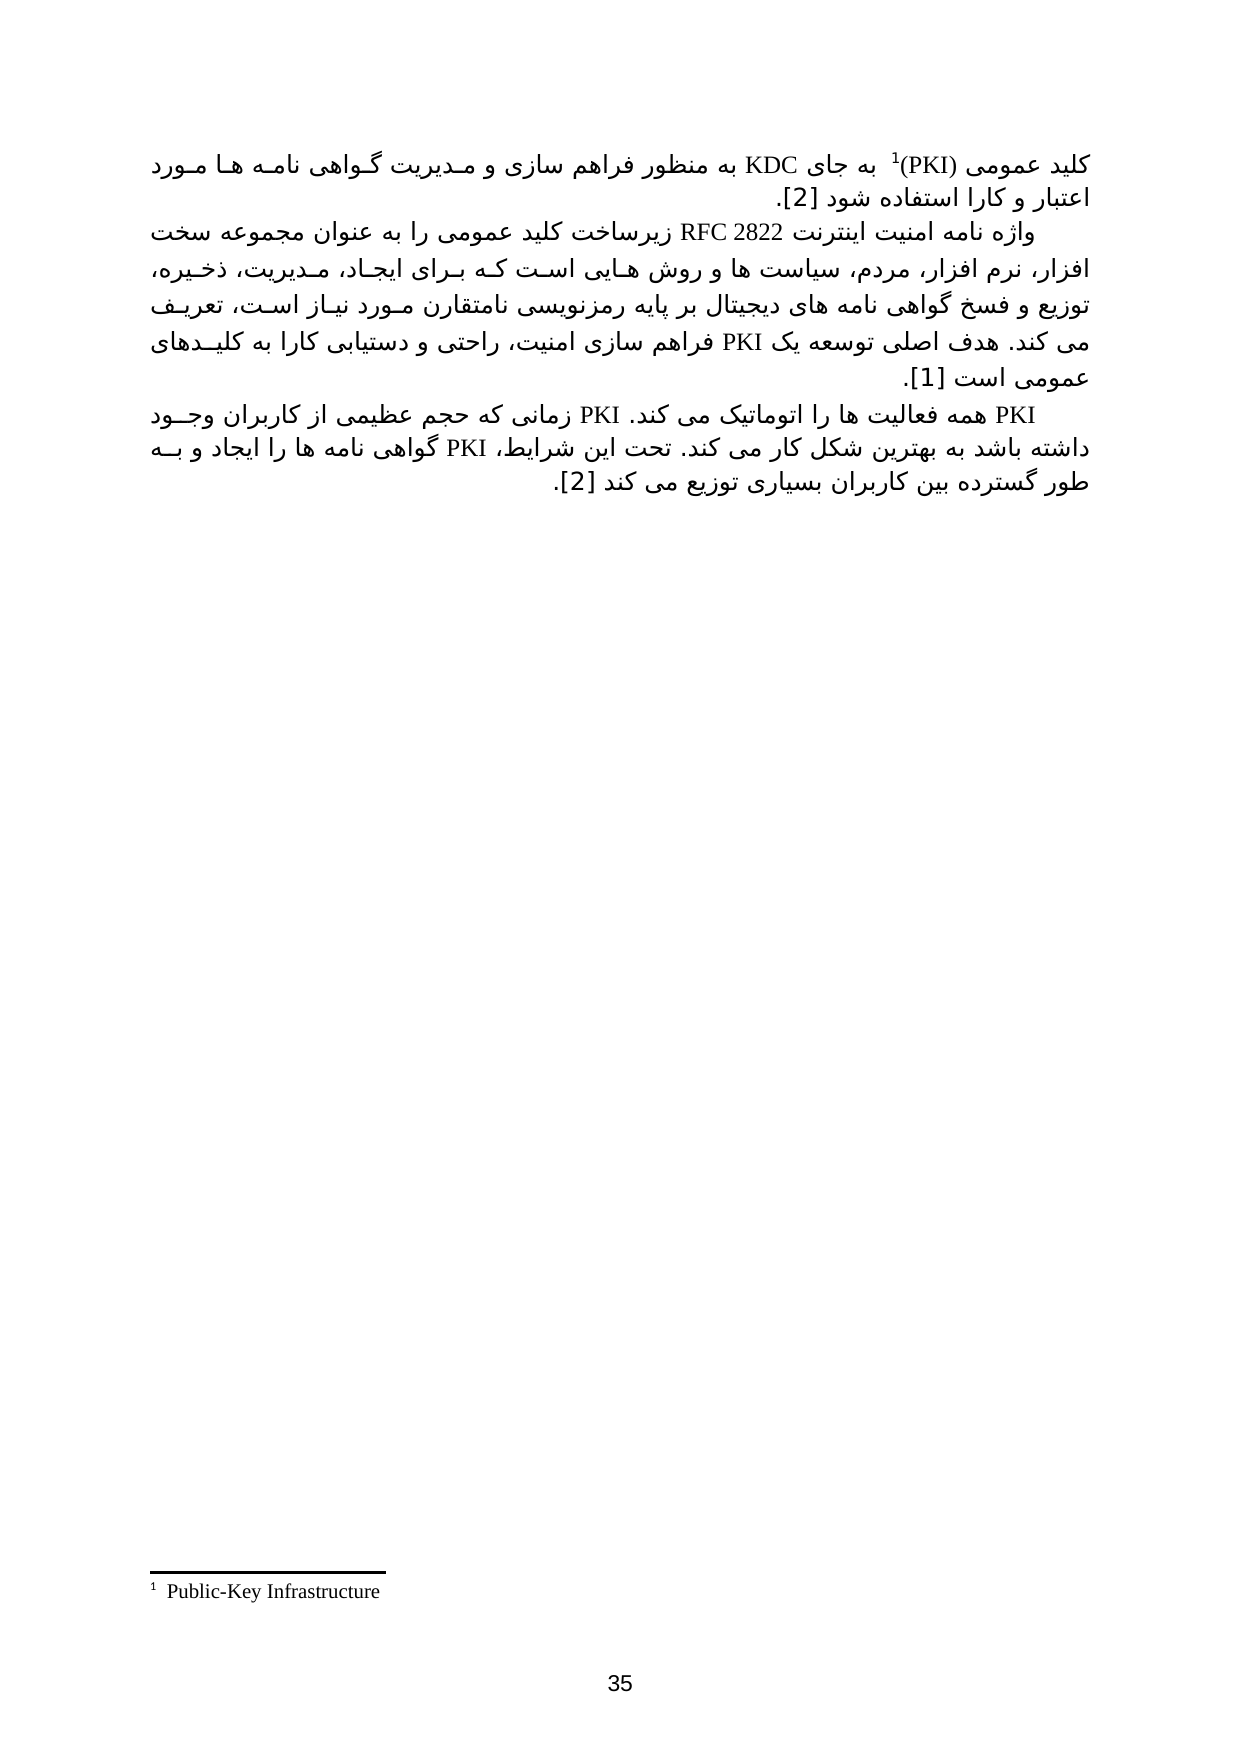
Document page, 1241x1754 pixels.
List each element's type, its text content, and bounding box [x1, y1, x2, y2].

text PKI همه فعالیت ها را اتوماتیک می کند. PKI زمانی که حجم عظیمی از کاربران وجود داشته باشد به بهترین شکل کار می کند. تحت این شرایط، PKI گواهی نامه ها را ایجاد و به طور گسترده بین کاربران بسیاری توزیع می کند [2]. [150, 400, 1090, 496]
text واژه نامه امنیت اینترنت RFC 2822 زیرساخت کلید عمومی را به عنوان مجموعه سخت افزار، نرم افزار، مردم، سیاست ها و روش هایی است که برای ایجاد، مدیریت، ذخیره، توزیع و فسخ گواهی نامه های دیجیتال بر پایه رمزنویسی نامتقارن مورد نیاز است، تعریف می کند. هدف اصلی توسعه یک PKI فراهم سازی امنیت، راحتی و دستیابی کارا به کلیدهای عمومی است [1]. [150, 217, 1090, 392]
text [150, 150, 1090, 213]
